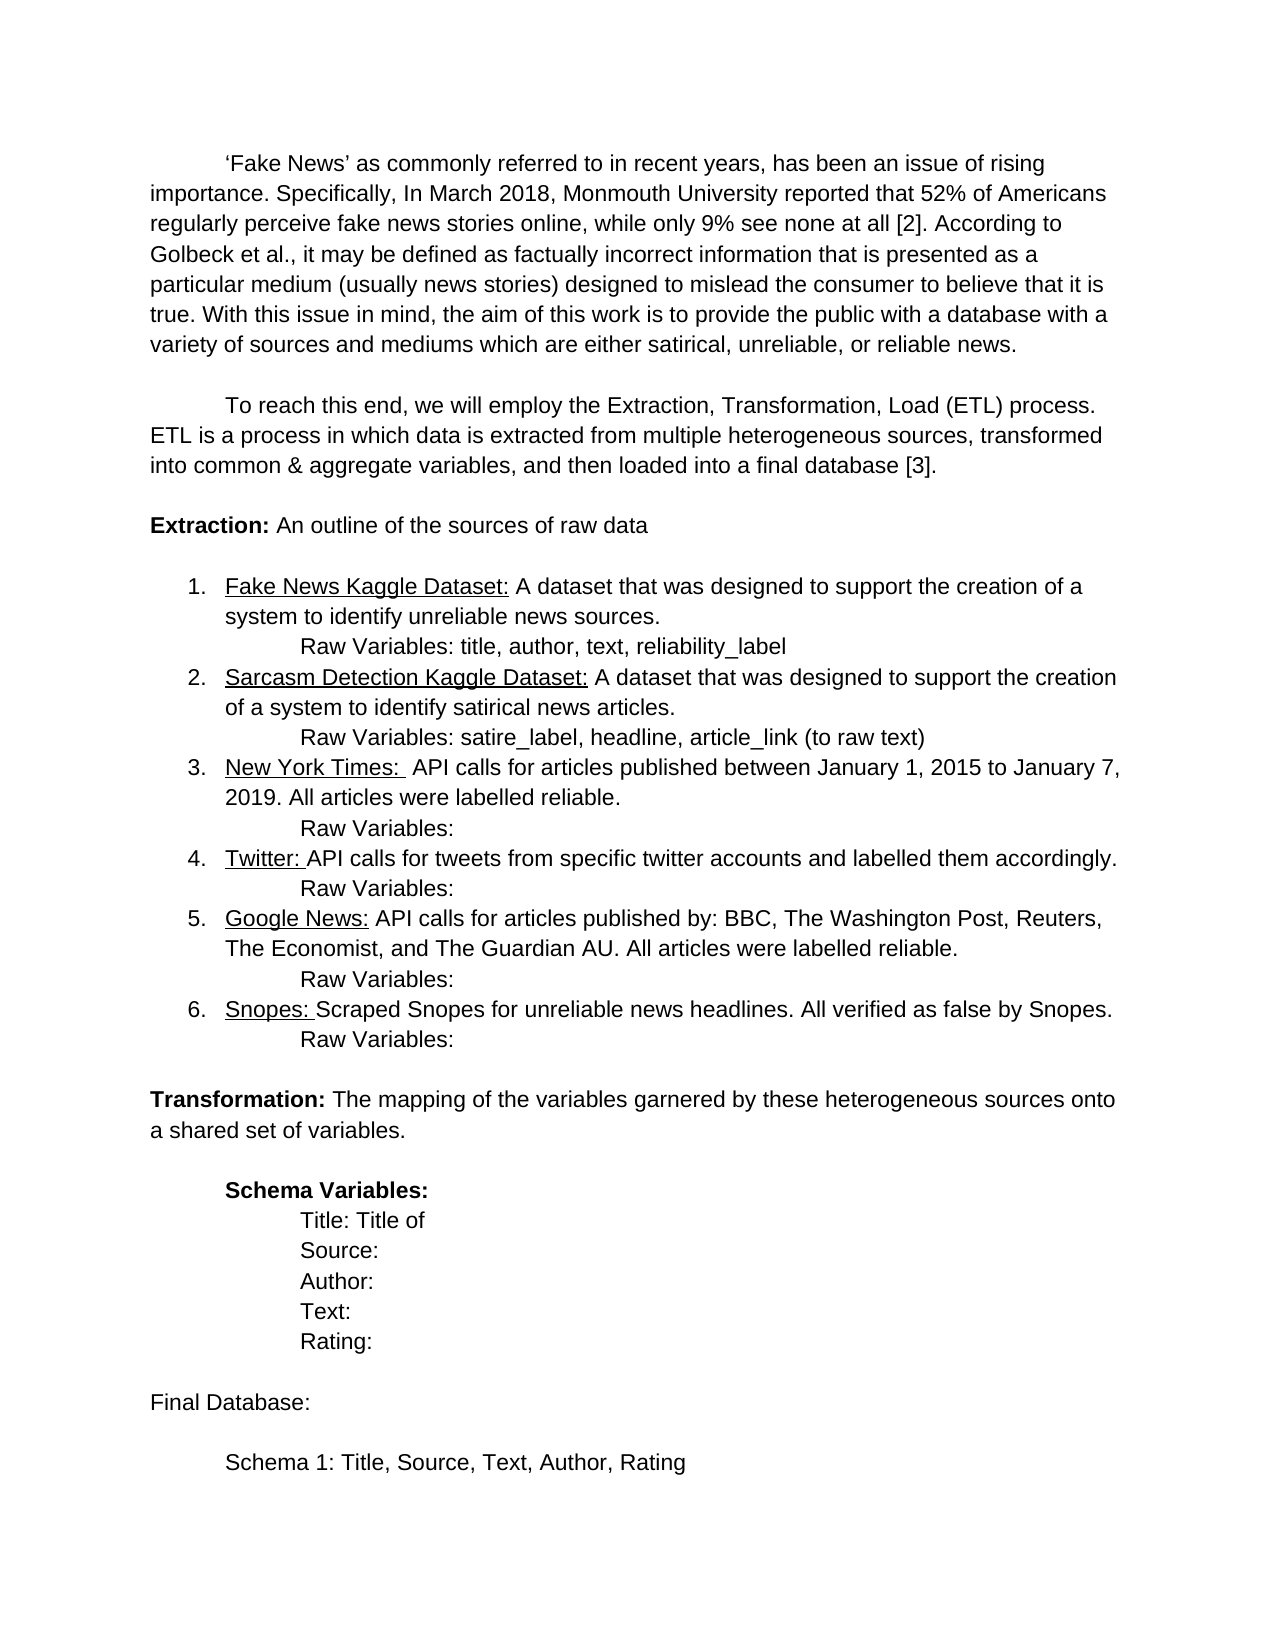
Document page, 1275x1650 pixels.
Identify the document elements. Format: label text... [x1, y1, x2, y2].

text Raw Variables: [300, 814, 1125, 841]
text Raw Variables: title, author, text, reliability_label [300, 633, 1125, 660]
text Schema 1: Title, Source, Text, Author, Rating [150, 1449, 1125, 1475]
text Raw Variables: [300, 1026, 1125, 1052]
text Final Database: [150, 1388, 1125, 1415]
text Extraction: An outline of the sources of raw data [150, 512, 1125, 539]
list Fake News Kaggle Dataset: A dataset that was designed to support the creation of a system to identify unreliable news sources. [187, 573, 1125, 629]
text Raw Variables: [300, 875, 1125, 901]
text Raw Variables: satire_label, headline, article_link (to raw text) [300, 724, 1125, 750]
text Schema Variables: [150, 1177, 1125, 1203]
text Title: Title of [150, 1207, 1125, 1234]
text ‘Fake News’ as commonly referred to in recent years, has been an issue of rising importance. Specifically, In March 2018, Monmouth University reported that 52% of Americans regularly perceive fake news stories online, while only 9% see none at all [2]. According to Golbeck et al., it may be defined as factually incorrect information that is presented as a particular medium (usually news stories) designed to mislead the consumer to believe that it is true. With this issue in mind, the aim of this work is to provide the public with a database with a variety of sources and mediums which are either satirical, unreliable, or reliable news. [150, 150, 1125, 358]
text Transformation: The mapping of the variables garnered by these heterogeneous sources onto a shared set of variables. [150, 1086, 1125, 1143]
list Twitter: API calls for tweets from specific twitter accounts and labelled them accordingly. [187, 845, 1125, 871]
text To reach this end, we will employ the Extraction, Transformation, Load (ETL) process. ETL is a process in which data is extracted from multiple heterogeneous sources, transformed into common & aggregate variables, and then loaded into a final database [3]. [150, 392, 1125, 478]
list Snopes: Scraped Snopes for unreliable news headlines. All verified as false by Snopes. [187, 996, 1125, 1022]
list New York Times: API calls for articles published between January 1, 2015 to January 7, 2019. All articles were labelled reliable. [187, 754, 1125, 811]
text Rating: [150, 1328, 1125, 1354]
text Author: [150, 1268, 1125, 1294]
text Raw Variables: [300, 966, 1125, 992]
text Text: [225, 1298, 1125, 1324]
text Source: [150, 1237, 1125, 1264]
list Sarcasm Detection Kaggle Dataset: A dataset that was designed to support the creation of a system to identify satirical news articles. [187, 663, 1125, 720]
list Google News: API calls for articles published by: BBC, The Washington Post, Reuters, The Economist, and The Guardian AU. All articles were labelled reliable. [187, 905, 1125, 962]
